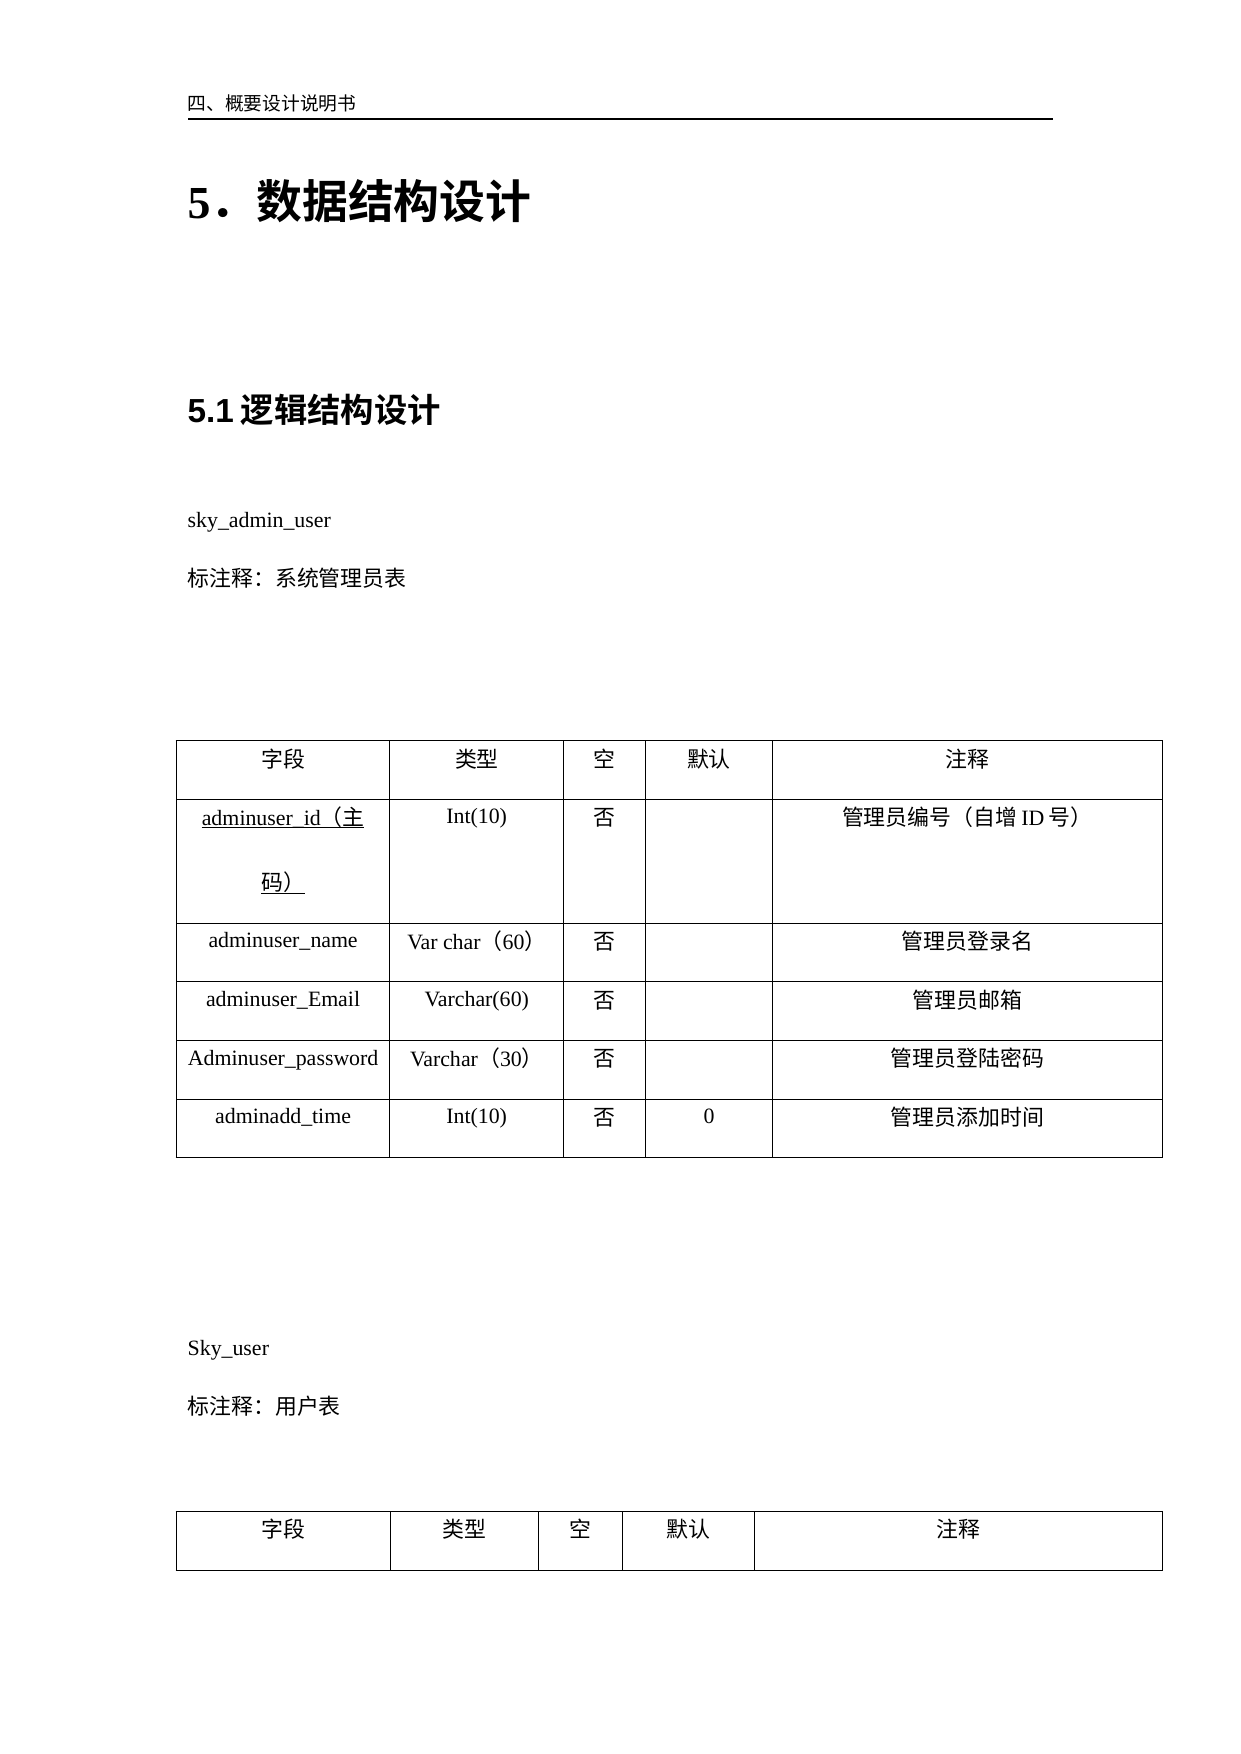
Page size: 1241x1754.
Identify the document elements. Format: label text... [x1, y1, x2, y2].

table_cell adminadd_time [177, 1100, 389, 1157]
text sky_admin_user [187, 503, 1053, 535]
table_cell Var char（60） [390, 924, 563, 981]
table_cell [646, 982, 772, 1040]
table_header 字段 [177, 741, 389, 799]
subtitle 5.1逻辑结构设计 [187, 376, 1053, 441]
table_header 字段 [177, 1512, 390, 1569]
table_header 注释 [755, 1512, 1162, 1569]
table_cell [646, 924, 772, 981]
table_header 类型 [390, 741, 563, 799]
table_cell 否 [564, 982, 645, 1040]
table_header 默认 [623, 1512, 754, 1569]
table_cell 管理员邮箱 [773, 982, 1162, 1040]
table_header 默认 [646, 741, 772, 799]
table_cell [646, 1041, 772, 1098]
table_cell Adminuser_password [177, 1041, 389, 1098]
table_header 类型 [391, 1512, 538, 1569]
text 标注释：用户表 [187, 1389, 1053, 1421]
table_cell 管理员编号（自增ID号） [773, 800, 1162, 922]
text Sky_user [187, 1331, 1053, 1364]
table_cell 否 [564, 800, 645, 922]
table_cell 管理员登录名 [773, 924, 1162, 981]
table_cell 0 [646, 1100, 772, 1157]
table_cell 管理员登陆密码 [773, 1041, 1162, 1098]
table_header 注释 [773, 741, 1162, 799]
table_cell 否 [564, 924, 645, 981]
table_cell 否 [564, 1041, 645, 1098]
table_cell adminuser_Email [177, 982, 389, 1040]
table_cell Varchar（30） [390, 1041, 563, 1098]
table_cell Varchar(60) [390, 982, 563, 1040]
table_cell 管理员添加时间 [773, 1100, 1162, 1157]
table_cell [646, 800, 772, 922]
table_header 空 [539, 1512, 622, 1569]
text 标注释：系统管理员表 [187, 561, 1053, 593]
table_cell Int(10) [390, 1100, 563, 1157]
table_header 空 [564, 741, 645, 799]
table_cell adminuser_name [177, 924, 389, 981]
subtitle 5．数据结构设计 [187, 150, 1053, 248]
table_cell adminuser_id（主码） [177, 800, 389, 922]
table_cell Int(10) [390, 800, 563, 922]
table_cell 否 [564, 1100, 645, 1157]
